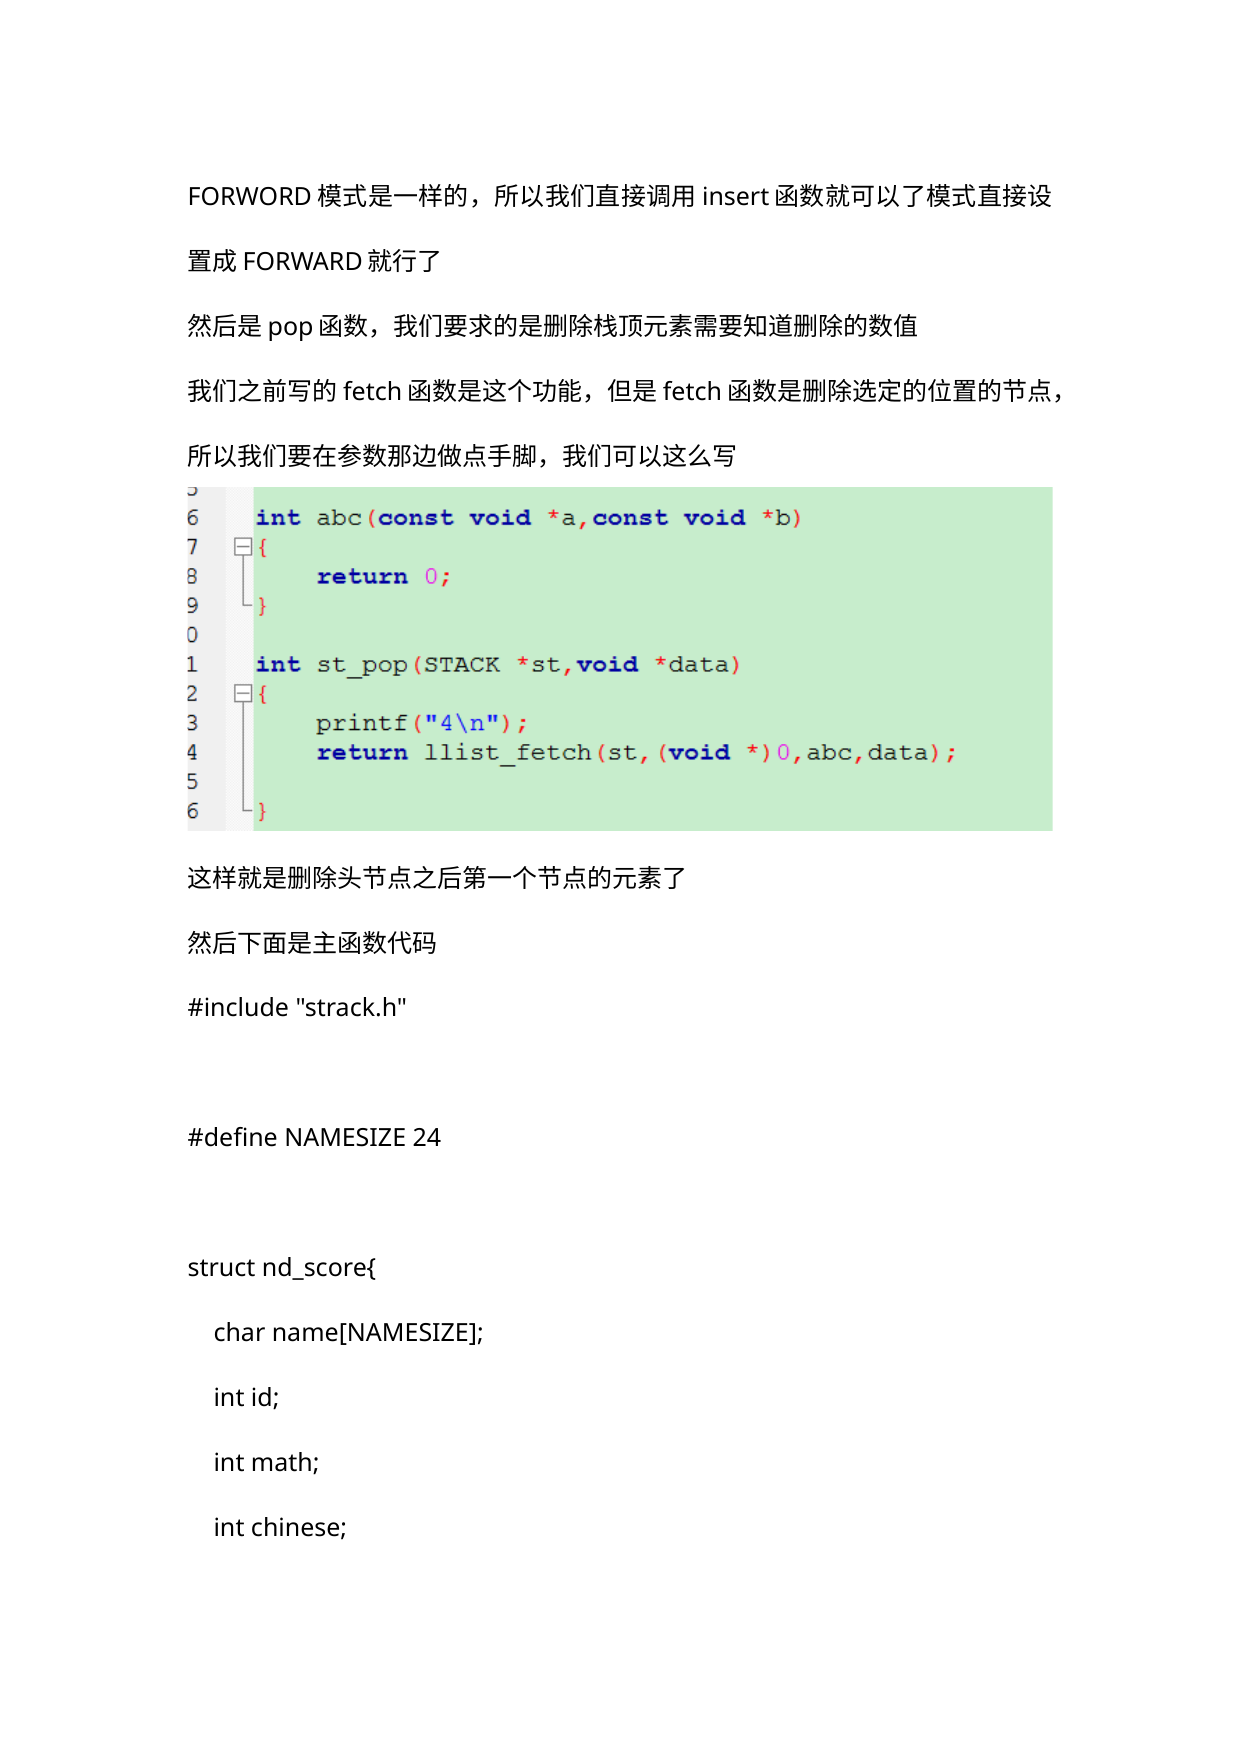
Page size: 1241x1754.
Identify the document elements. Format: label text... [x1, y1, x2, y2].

text 然后下面是主函数代码 [187, 909, 1053, 974]
text int id; [187, 1364, 1053, 1429]
text 我们之前写的fetch函数是这个功能，但是fetch函数是删除选定的位置的节点，所以我们要在参数那边做点手脚，我们可以这么写 [187, 357, 1053, 487]
text struct nd_score{ [187, 1234, 1053, 1299]
text #define NAMESIZE 24 [187, 1104, 1053, 1169]
text char name[NAMESIZE]; [187, 1299, 1053, 1364]
text 然后是pop函数，我们要求的是删除栈顶元素需要知道删除的数值 [187, 292, 1053, 357]
text int chinese; [187, 1494, 1053, 1559]
picture [187, 487, 1053, 831]
text 因为是在头节点后面插入，这跟我们之前写的双向链表插入函数中断FORWORD模式是一样的，所以我们直接调用insert函数就可以了模式直接设置成FORWARD就行了 [187, 162, 1053, 292]
text #include "strack.h" [187, 974, 1053, 1039]
text 这样就是删除头节点之后第一个节点的元素了 [187, 844, 1053, 909]
text int math; [187, 1429, 1053, 1494]
